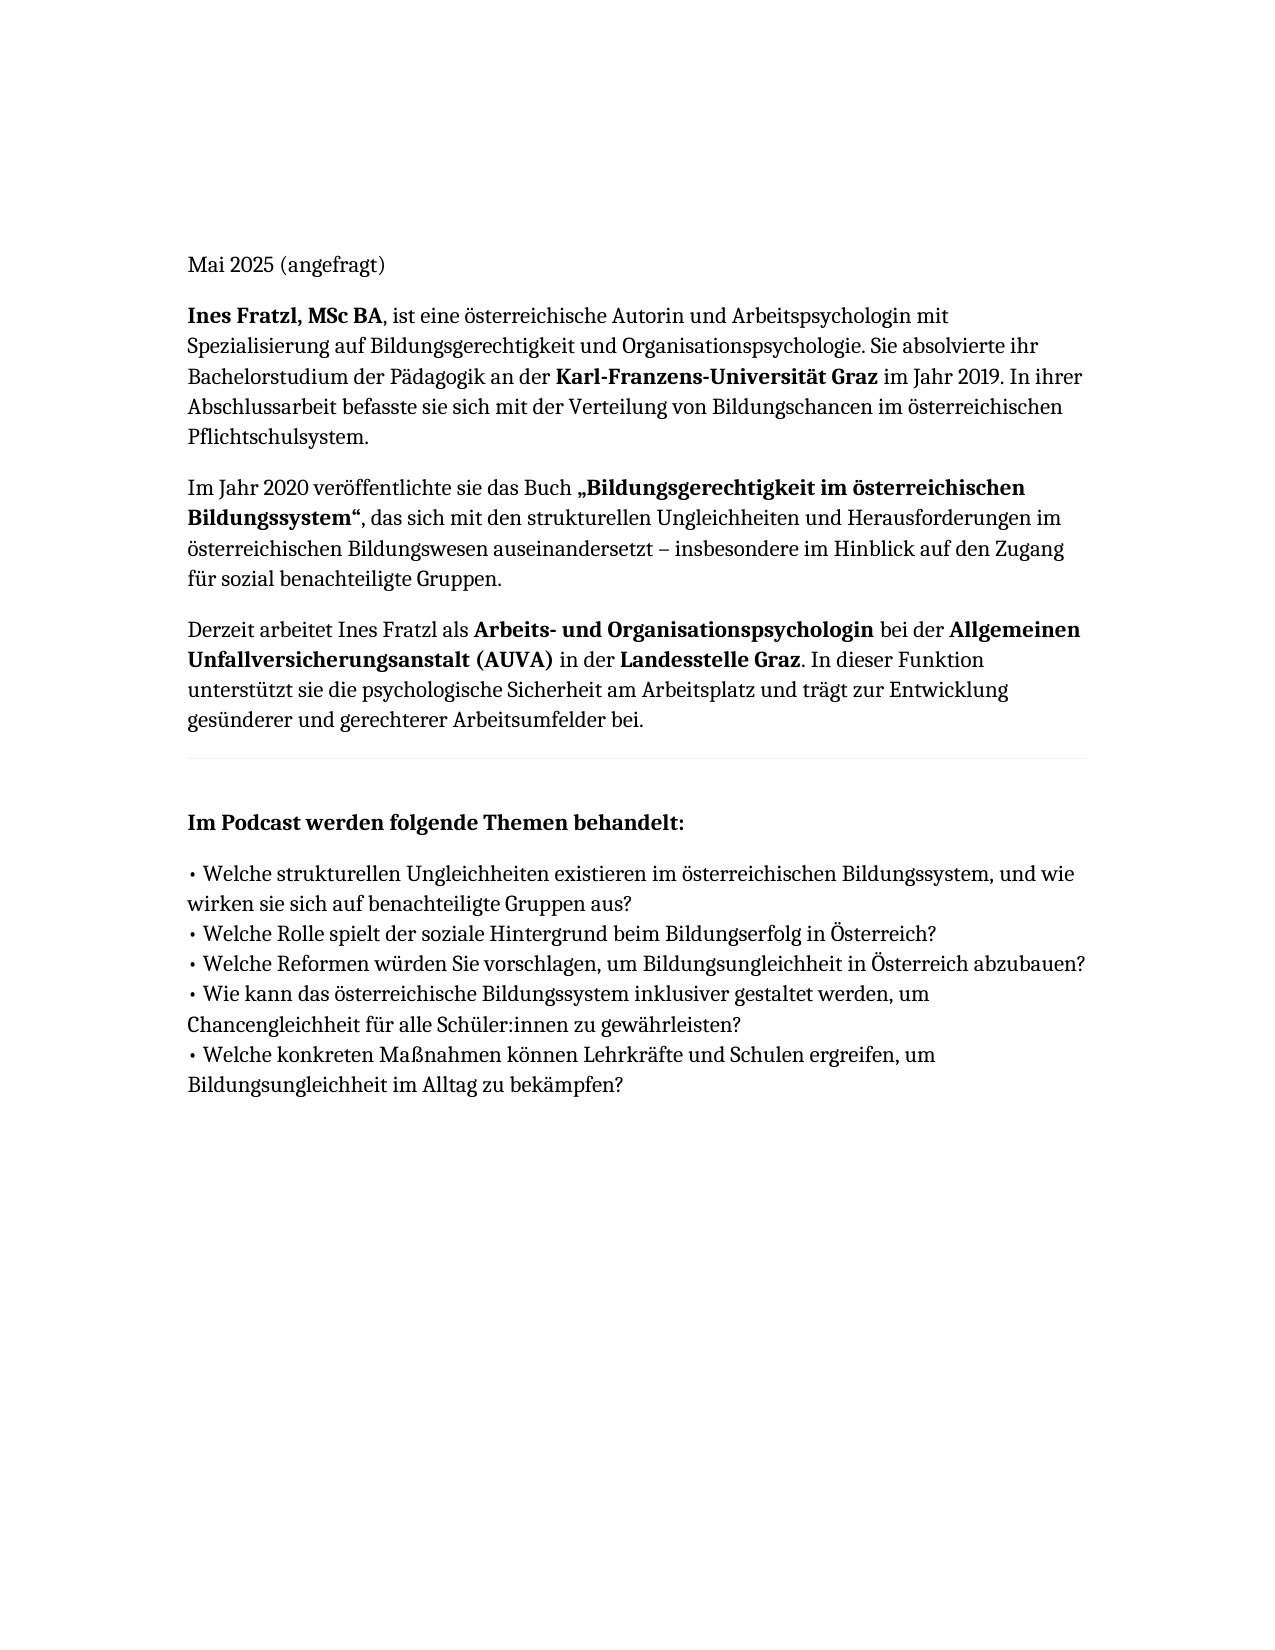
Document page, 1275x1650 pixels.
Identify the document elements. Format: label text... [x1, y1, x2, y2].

text Im Jahr 2020 veröffentlichte sie das Buch „Bildungsgerechtigkeit im österreichischen Bildungssystem“, das sich mit den strukturellen Ungleichheiten und Herausforderungen im österreichischen Bildungswesen auseinandersetzt – insbesondere im Hinblick auf den Zugang für sozial benachteiligte Gruppen. [187, 475, 1087, 592]
text Mai 2025 (angefragt) [187, 252, 1087, 278]
text Derzeit arbeitet Ines Fratzl als Arbeits- und Organisationspsychologin bei der Allgemeinen Unfallversicherungsanstalt (AUVA) in der Landesstelle Graz. In dieser Funktion unterstützt sie die psychologische Sicherheit am Arbeitsplatz und trägt zur Entwicklung gesünderer und gerechterer Arbeitsumfelder bei. [187, 617, 1087, 734]
text • Welche strukturellen Ungleichheiten existieren im österreichischen Bildungssystem, und wie wirken sie sich auf benachteiligte Gruppen aus? • Welche Rolle spielt der soziale Hintergrund beim Bildungserfolg in Österreich? • Welche Reformen würden Sie vorschlagen, um Bildungsungleichheit in Österreich abzubauen? • Wie kann das österreichische Bildungssystem inklusiver gestaltet werden, um Chancengleichheit für alle Schüler:innen zu gewährleisten? • Welche konkreten Maßnahmen können Lehrkräfte und Schulen ergreifen, um Bildungsungleichheit im Alltag zu bekämpfen? [187, 860, 1087, 1098]
text Ines Fratzl, MSc BA, ist eine österreichische Autorin und Arbeitspsychologin mit Spezialisierung auf Bildungsgerechtigkeit und Organisationspsychologie. Sie absolvierte ihr Bachelorstudium der Pädagogik an der Karl-Franzens-Universität Graz im Jahr 2019. In ihrer Abschlussarbeit befasste sie sich mit der Verteilung von Bildungschancen im österreichischen Pflichtschulsystem. [187, 303, 1087, 450]
text Im Podcast werden folgende Themen behandelt: [187, 809, 1087, 836]
